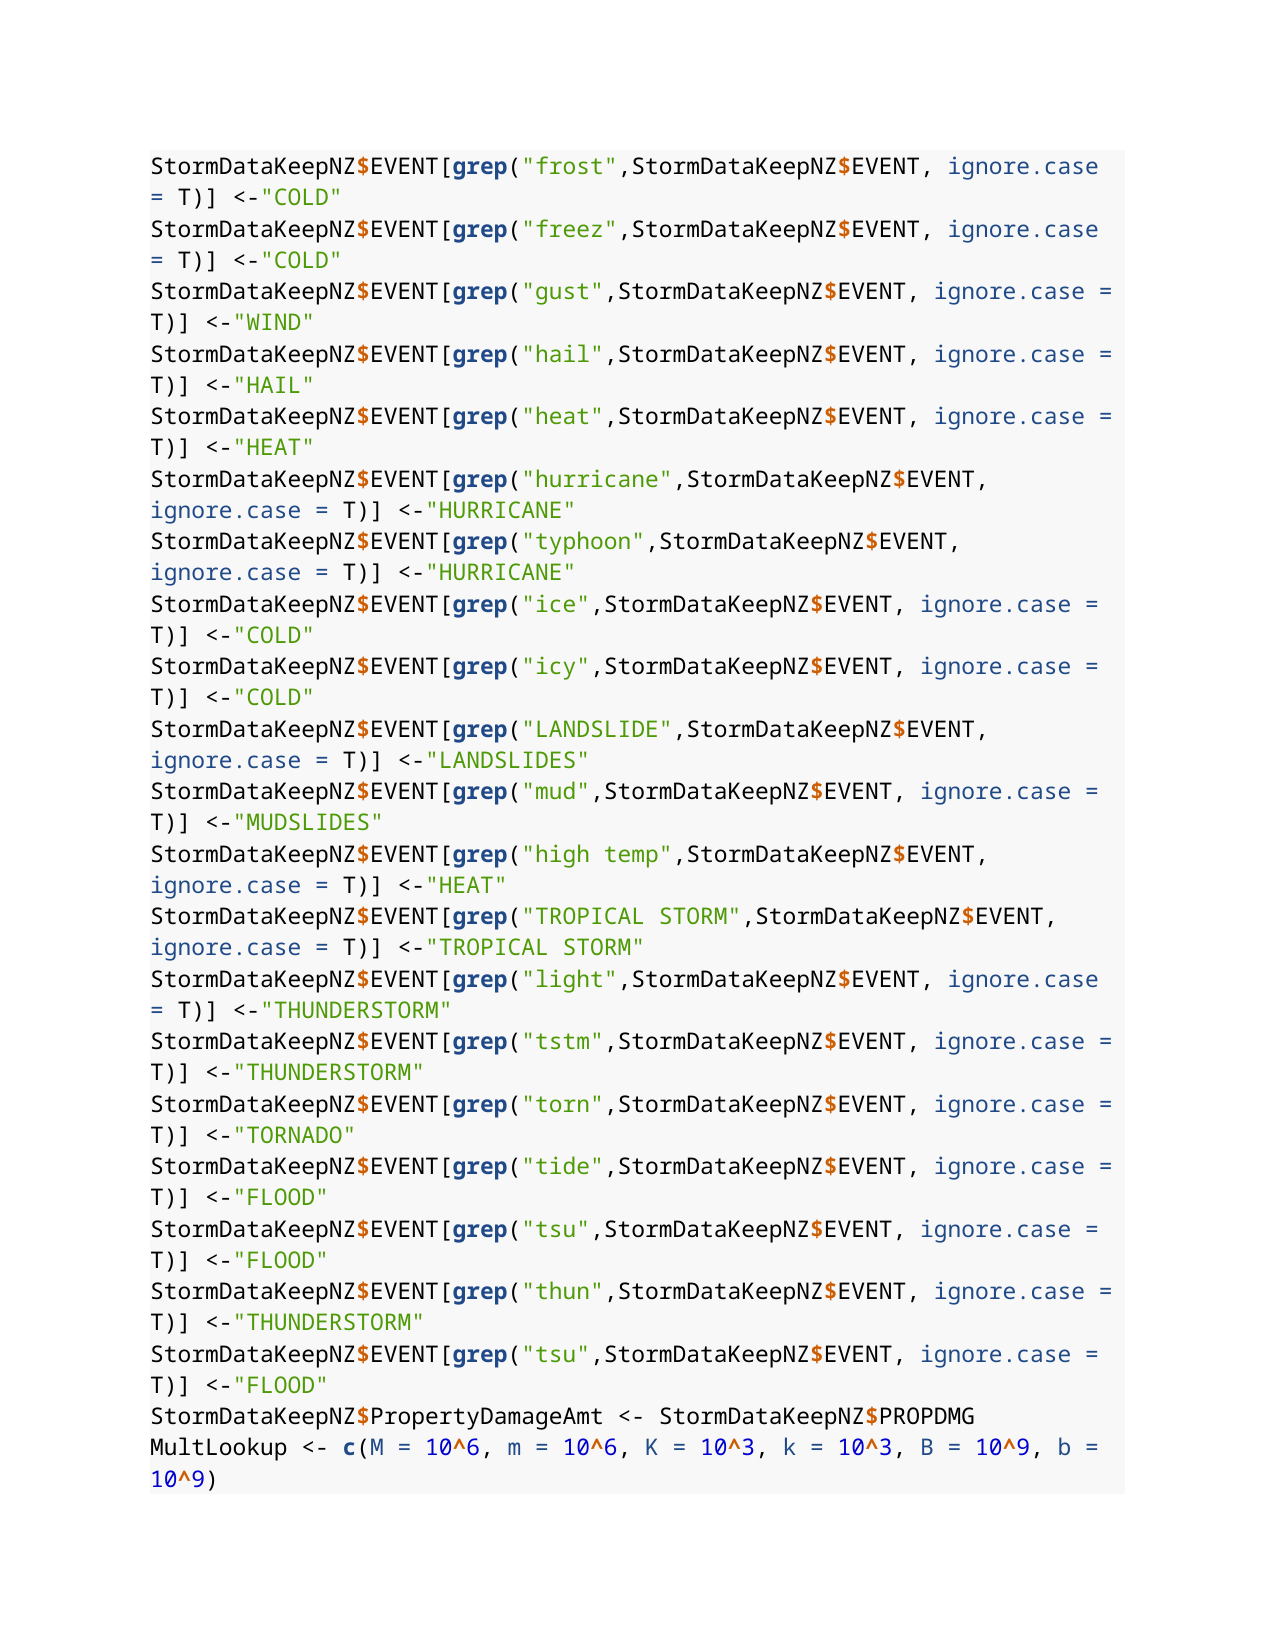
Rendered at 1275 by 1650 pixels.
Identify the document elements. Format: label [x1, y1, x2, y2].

text [150, 150, 1125, 1494]
